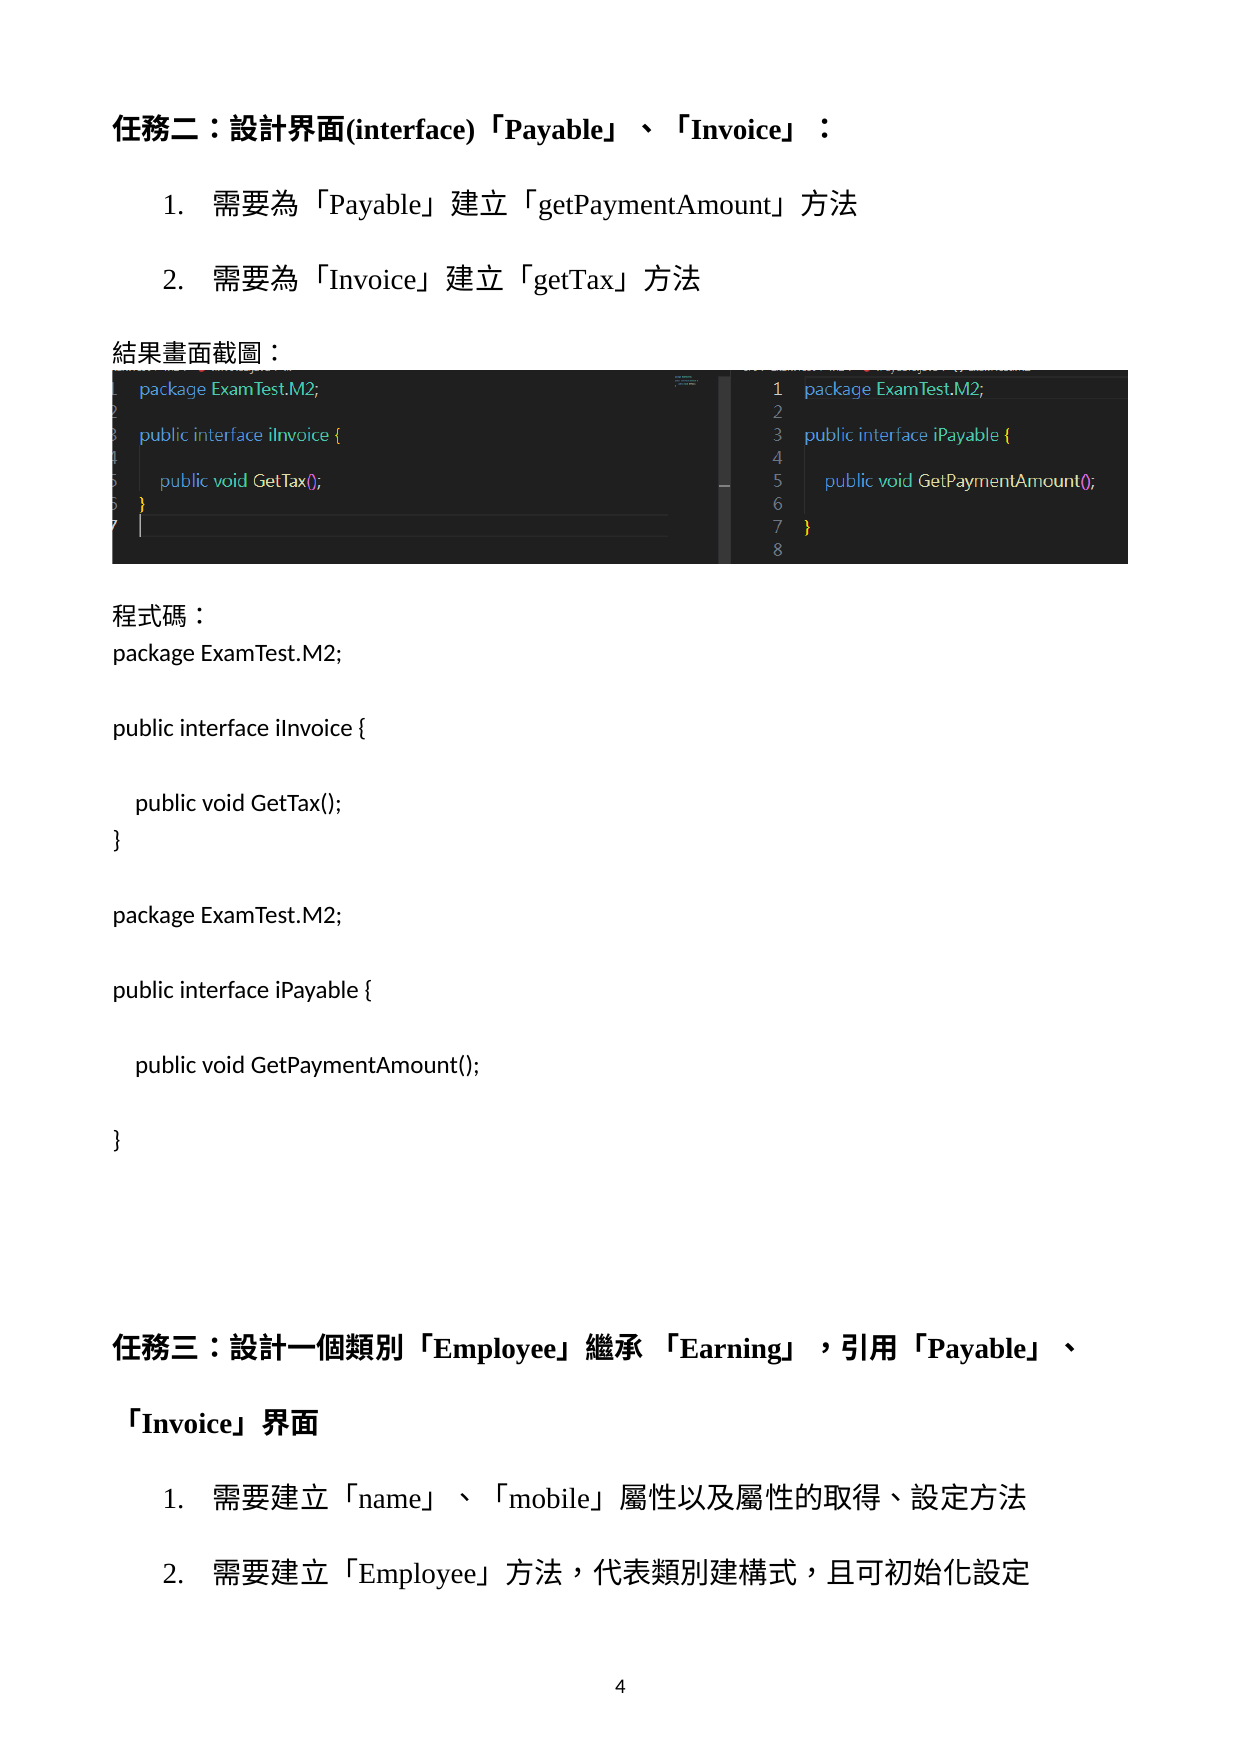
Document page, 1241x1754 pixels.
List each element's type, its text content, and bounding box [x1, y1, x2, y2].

text public interface iPayable { [112, 971, 1128, 1008]
text public void GetTax(); [112, 783, 1128, 821]
text } [112, 1121, 1128, 1158]
text 結果畫面截圖： [112, 333, 1128, 370]
text public void GetPaymentAmount(); [112, 1046, 1128, 1083]
text package ExamTest.M2; [112, 633, 1128, 671]
list 需要為「Invoice」建立「getTax」方法 [162, 239, 1128, 314]
text 程式碼： [112, 596, 1128, 633]
list 需要為「Payable」建立「getPaymentAmount」方法 [162, 164, 1128, 239]
text 任務三：設計一個類別「Employee」繼承 「Earning」，引用「Payable」、「Invoice」界面 [112, 1308, 1128, 1458]
text public interface iInvoice { [112, 708, 1128, 746]
text 任務二：設計界面(interface)「Payable」、「Invoice」： [112, 89, 1128, 164]
text } [112, 821, 1128, 858]
list 需要建立「name」、「mobile」屬性以及屬性的取得、設定方法 [162, 1458, 1128, 1533]
text package ExamTest.M2; [112, 896, 1128, 933]
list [162, 1533, 1128, 1608]
picture [112, 370, 1128, 564]
